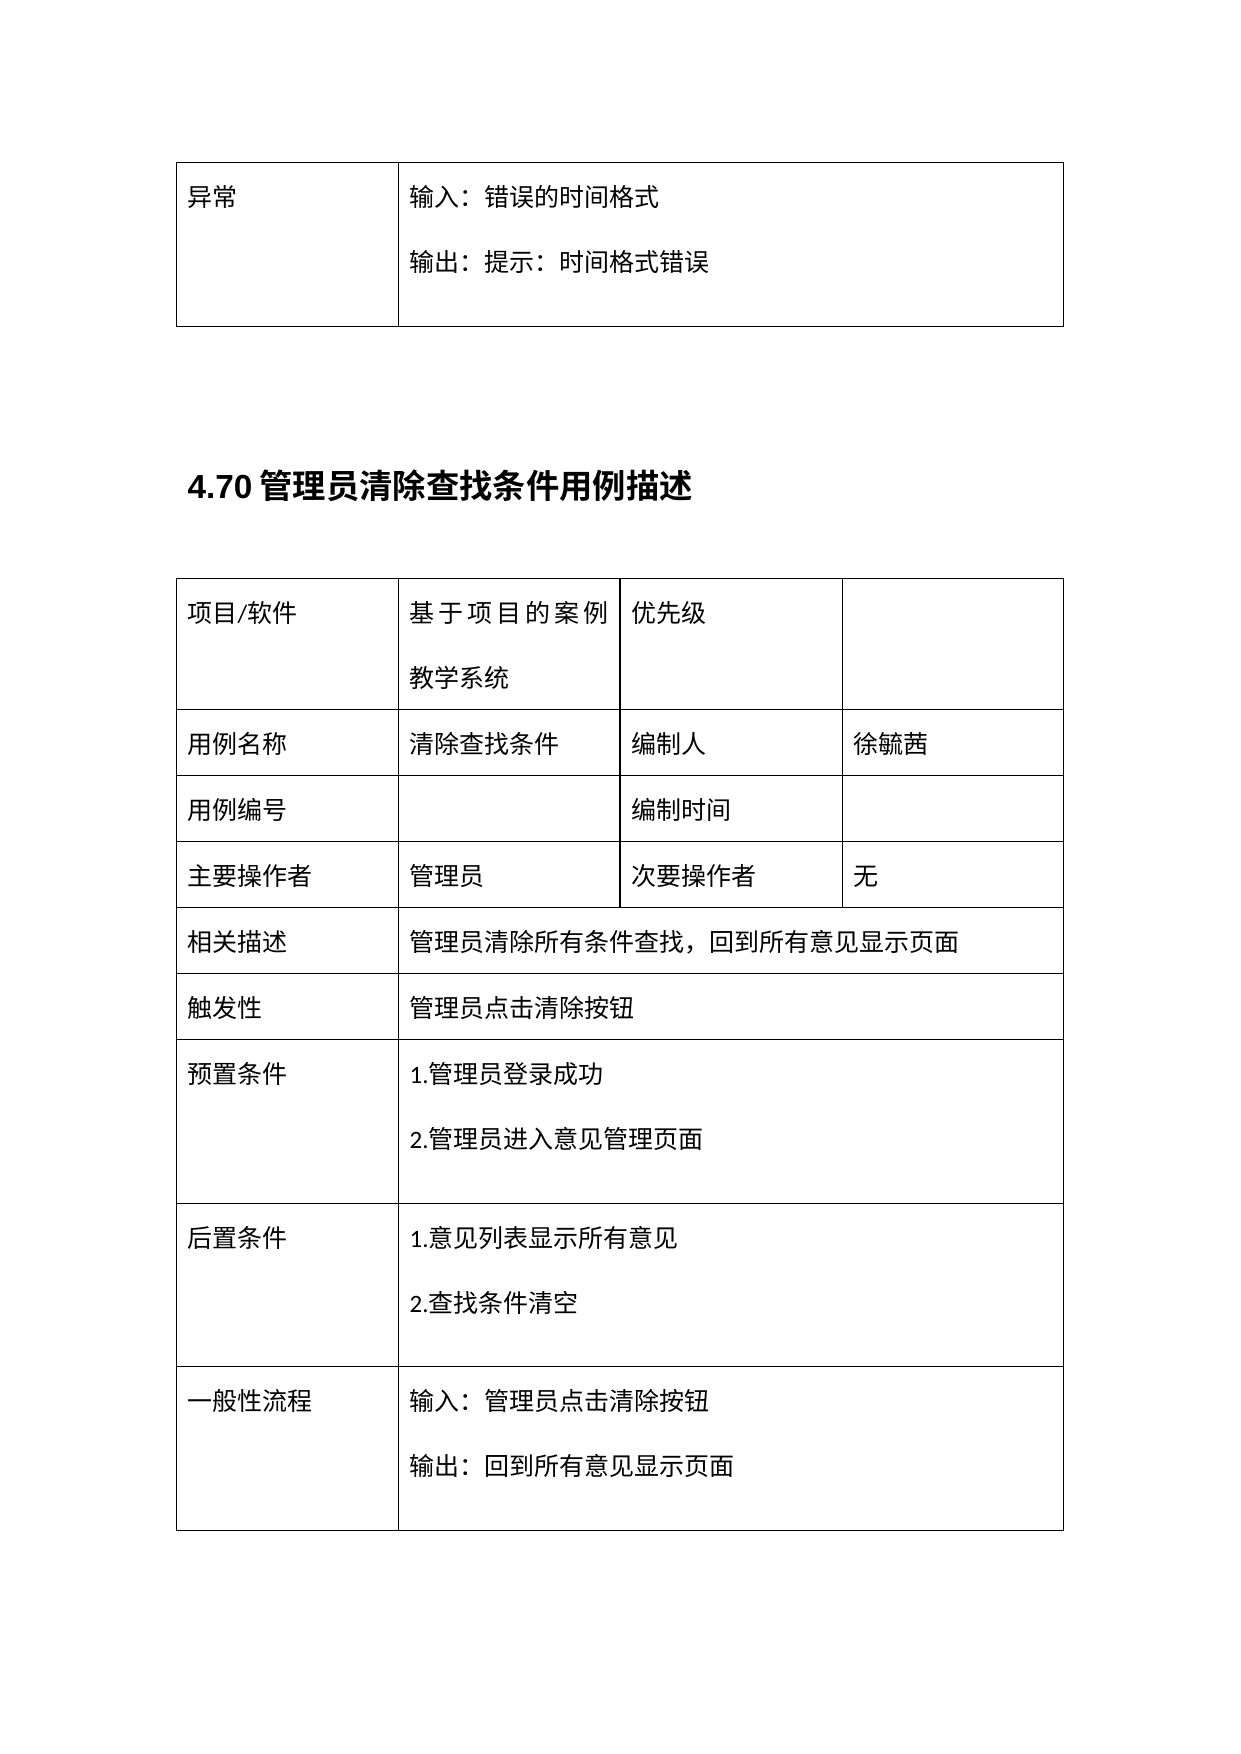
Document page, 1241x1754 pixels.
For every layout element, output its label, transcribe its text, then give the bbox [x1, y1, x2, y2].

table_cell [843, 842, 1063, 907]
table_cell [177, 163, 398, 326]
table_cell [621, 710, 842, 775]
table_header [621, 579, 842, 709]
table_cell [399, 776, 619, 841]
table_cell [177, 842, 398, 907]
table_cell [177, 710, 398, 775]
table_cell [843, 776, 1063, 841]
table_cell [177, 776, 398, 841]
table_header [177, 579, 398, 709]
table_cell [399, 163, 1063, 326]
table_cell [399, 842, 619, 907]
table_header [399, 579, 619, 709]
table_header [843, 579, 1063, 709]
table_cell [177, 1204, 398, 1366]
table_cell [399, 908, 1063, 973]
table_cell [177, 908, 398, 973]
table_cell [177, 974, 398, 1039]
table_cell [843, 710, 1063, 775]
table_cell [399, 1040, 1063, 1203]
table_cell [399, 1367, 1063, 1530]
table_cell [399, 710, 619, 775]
subtitle 4.70管理员清除查找条件用例描述 [187, 451, 1053, 516]
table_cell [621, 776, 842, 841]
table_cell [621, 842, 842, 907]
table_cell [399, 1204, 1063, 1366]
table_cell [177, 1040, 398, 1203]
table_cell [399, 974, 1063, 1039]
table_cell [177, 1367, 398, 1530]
